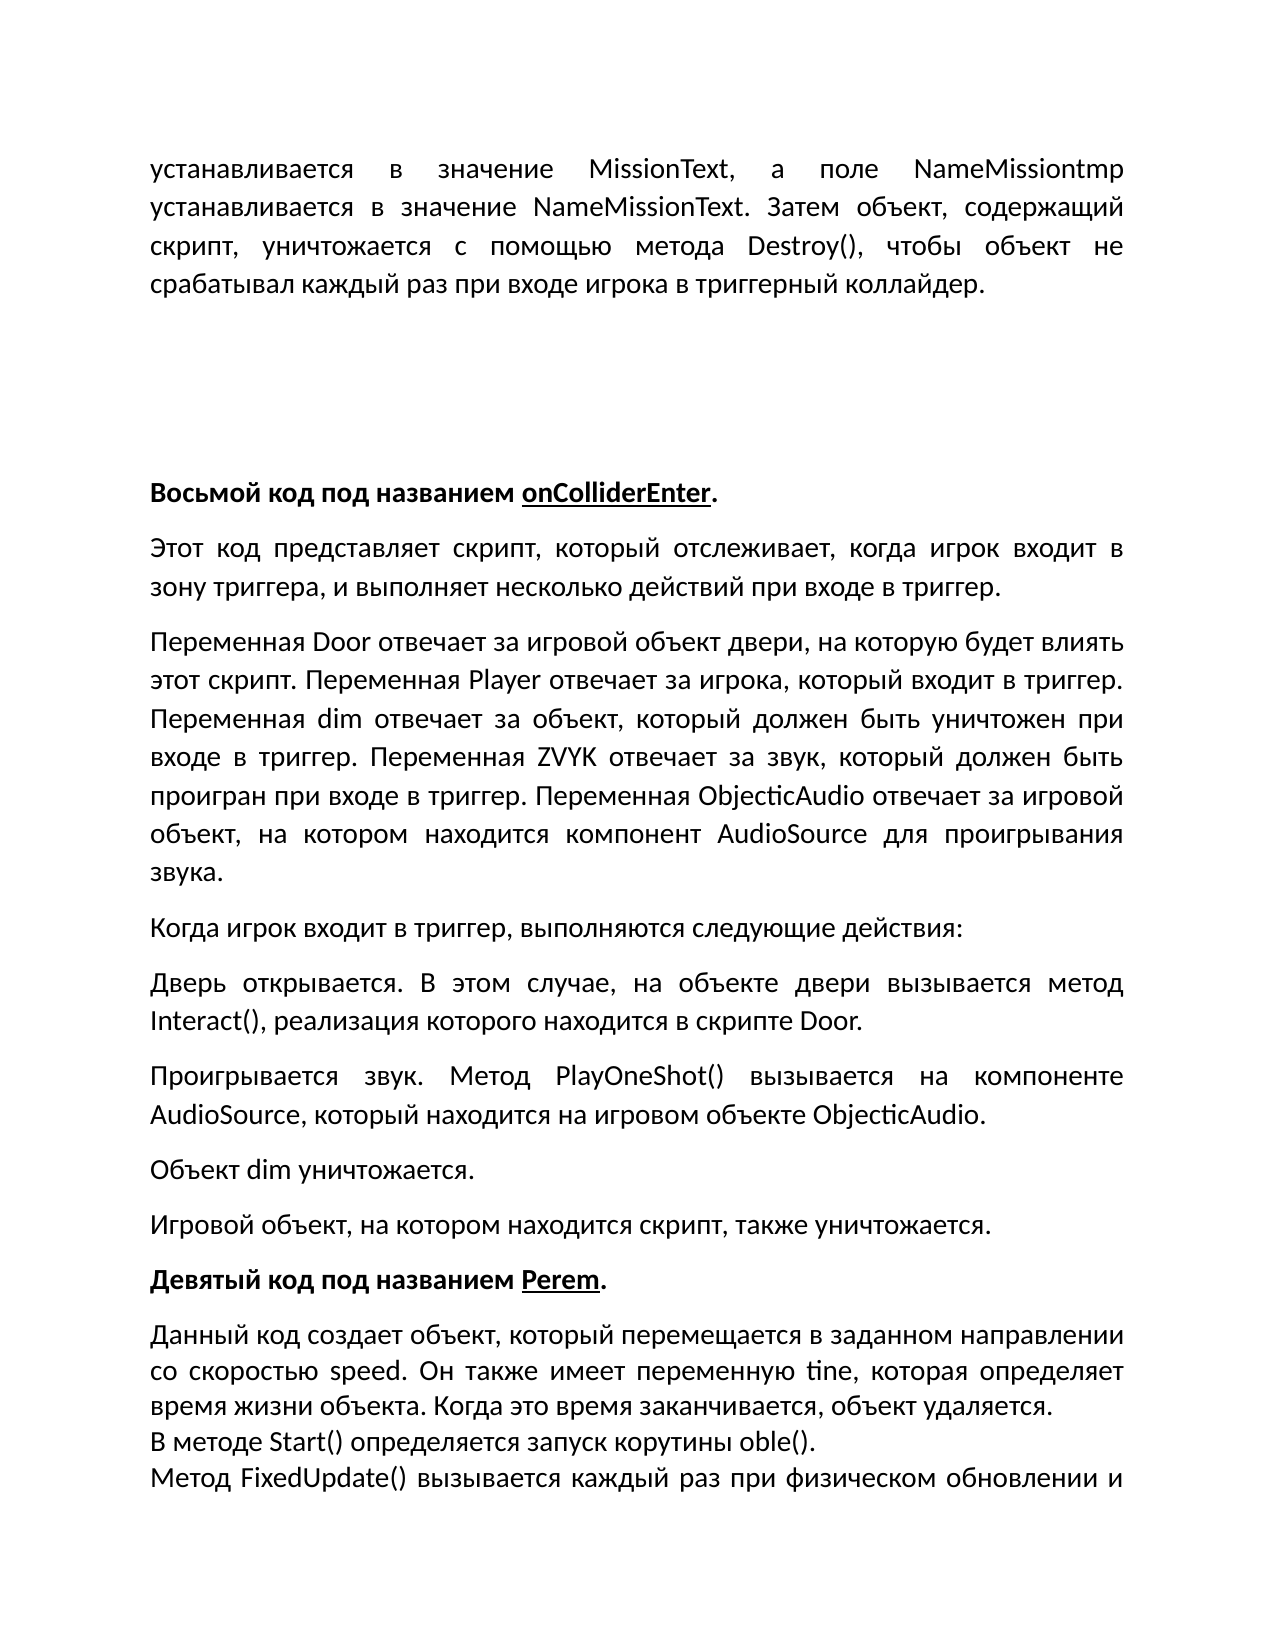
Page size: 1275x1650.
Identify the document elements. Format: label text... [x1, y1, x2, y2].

text Когда игрок входит в триггер, выполняются следующие действия: [150, 909, 1125, 944]
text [150, 150, 1125, 301]
text Данный код создает объект, который перемещается в заданном направлении со скоростью speed. Он также имеет переменную tine, которая определяет время жизни объекта. Когда это время заканчивается, объект удаляется. [150, 1316, 1125, 1423]
text Проигрывается звук. Метод PlayOneShot() вызывается на компоненте AudioSource, который находится на игровом объекте ObjecticAudio. [150, 1057, 1125, 1131]
text Девятый код под названием Perem. [150, 1261, 1125, 1297]
text Объект dim уничтожается. [150, 1151, 1125, 1186]
text Переменная Door отвечает за игровой объект двери, на которую будет влиять этот скрипт. Переменная Player отвечает за игрока, который входит в триггер. Переменная dim отвечает за объект, который должен быть уничтожен при входе в триггер. Переменная ZVYK отвечает за звук, который должен быть проигран при входе в триггер. Переменная ObjecticAudio отвечает за игровой объект, на котором находится компонент AudioSource для проигрывания звука. [150, 623, 1125, 889]
text Этот код представляет скрипт, который отслеживает, когда игрок входит в зону триггера, и выполняет несколько действий при входе в триггер. [150, 529, 1125, 603]
text В методе Start() определяется запуск корутины oble(). [150, 1423, 1125, 1459]
text Дверь открывается. В этом случае, на объекте двери вызывается метод Interact(), реализация которого находится в скрипте Door. [150, 964, 1125, 1038]
text Игровой объект, на котором находится скрипт, также уничтожается. [150, 1206, 1125, 1242]
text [150, 1459, 1125, 1494]
text Восьмой код под названием onColliderEnter. [150, 474, 1125, 510]
